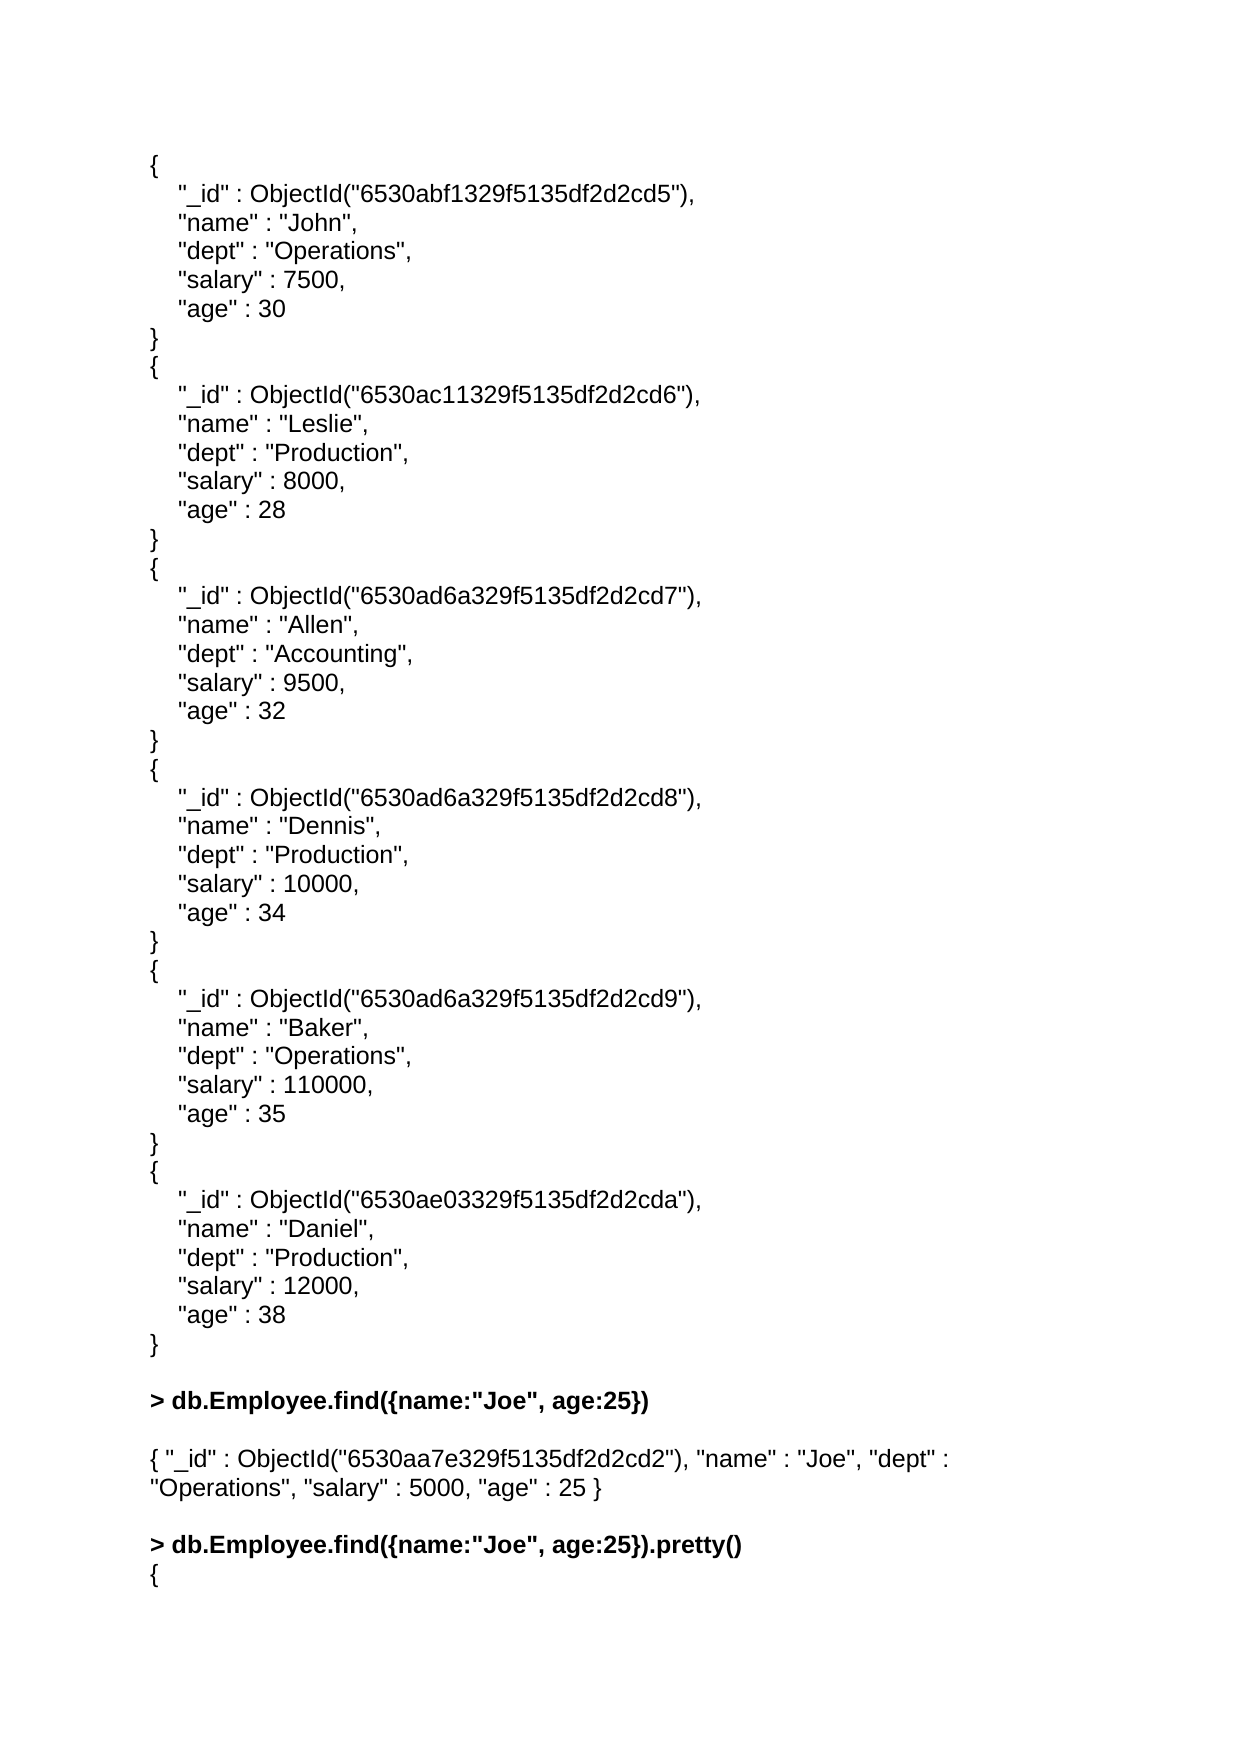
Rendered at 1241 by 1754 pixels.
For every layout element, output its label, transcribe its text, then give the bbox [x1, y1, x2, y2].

text "_id" : ObjectId("6530ad6a329f5135df2d2cd9"), [150, 984, 1090, 1012]
text "salary" : 7500, [150, 265, 1090, 294]
text { [150, 552, 1090, 581]
text } [150, 322, 1090, 351]
text "dept" : "Production", [150, 437, 1090, 466]
text "_id" : ObjectId("6530ad6a329f5135df2d2cd7"), [150, 581, 1090, 610]
text "dept" : "Operations", [150, 1041, 1090, 1070]
text "_id" : ObjectId("6530abf1329f5135df2d2cd5"), [150, 179, 1090, 207]
text "name" : "Leslie", [150, 409, 1090, 437]
text "name" : "John", [150, 207, 1090, 236]
text { [150, 1156, 1090, 1185]
text { "_id" : ObjectId("6530aa7e329f5135df2d2cd2"), "name" : "Joe", "dept" : "Operations", "salary" : 5000, "age" : 25 } [150, 1444, 1090, 1501]
text { [150, 955, 1090, 984]
text } [150, 725, 1090, 754]
text "_id" : ObjectId("6530ad6a329f5135df2d2cd8"), [150, 782, 1090, 811]
text > db.Employee.find({name:"Joe", age:25}).pretty() [150, 1530, 1090, 1559]
text { [150, 754, 1090, 782]
text "dept" : "Operations", [150, 236, 1090, 265]
text } [150, 524, 1090, 552]
text "_id" : ObjectId("6530ac11329f5135df2d2cd6"), [150, 380, 1090, 409]
text "salary" : 10000, [150, 869, 1090, 897]
text "salary" : 8000, [150, 466, 1090, 495]
text "name" : "Baker", [150, 1012, 1090, 1041]
text } [150, 1127, 1090, 1156]
text "salary" : 12000, [150, 1271, 1090, 1300]
text { [150, 351, 1090, 380]
text "_id" : ObjectId("6530ae03329f5135df2d2cda"), [150, 1185, 1090, 1214]
text { [150, 1559, 1090, 1587]
text "dept" : "Production", [150, 1242, 1090, 1271]
text "name" : "Dennis", [150, 811, 1090, 840]
text > db.Employee.find({name:"Joe", age:25}) [150, 1386, 1090, 1415]
text "dept" : "Production", [150, 840, 1090, 869]
text "age" : 32 [150, 696, 1090, 725]
text "name" : "Allen", [150, 610, 1090, 639]
text "age" : 34 [150, 897, 1090, 926]
text } [150, 926, 1090, 955]
text "dept" : "Accounting", [150, 639, 1090, 667]
text { [150, 150, 1090, 179]
text "salary" : 110000, [150, 1070, 1090, 1099]
text "name" : "Daniel", [150, 1214, 1090, 1242]
text "age" : 38 [150, 1300, 1090, 1329]
text } [150, 1329, 1090, 1357]
text "salary" : 9500, [150, 667, 1090, 696]
text "age" : 28 [150, 495, 1090, 524]
text "age" : 30 [150, 294, 1090, 322]
text "age" : 35 [150, 1099, 1090, 1127]
